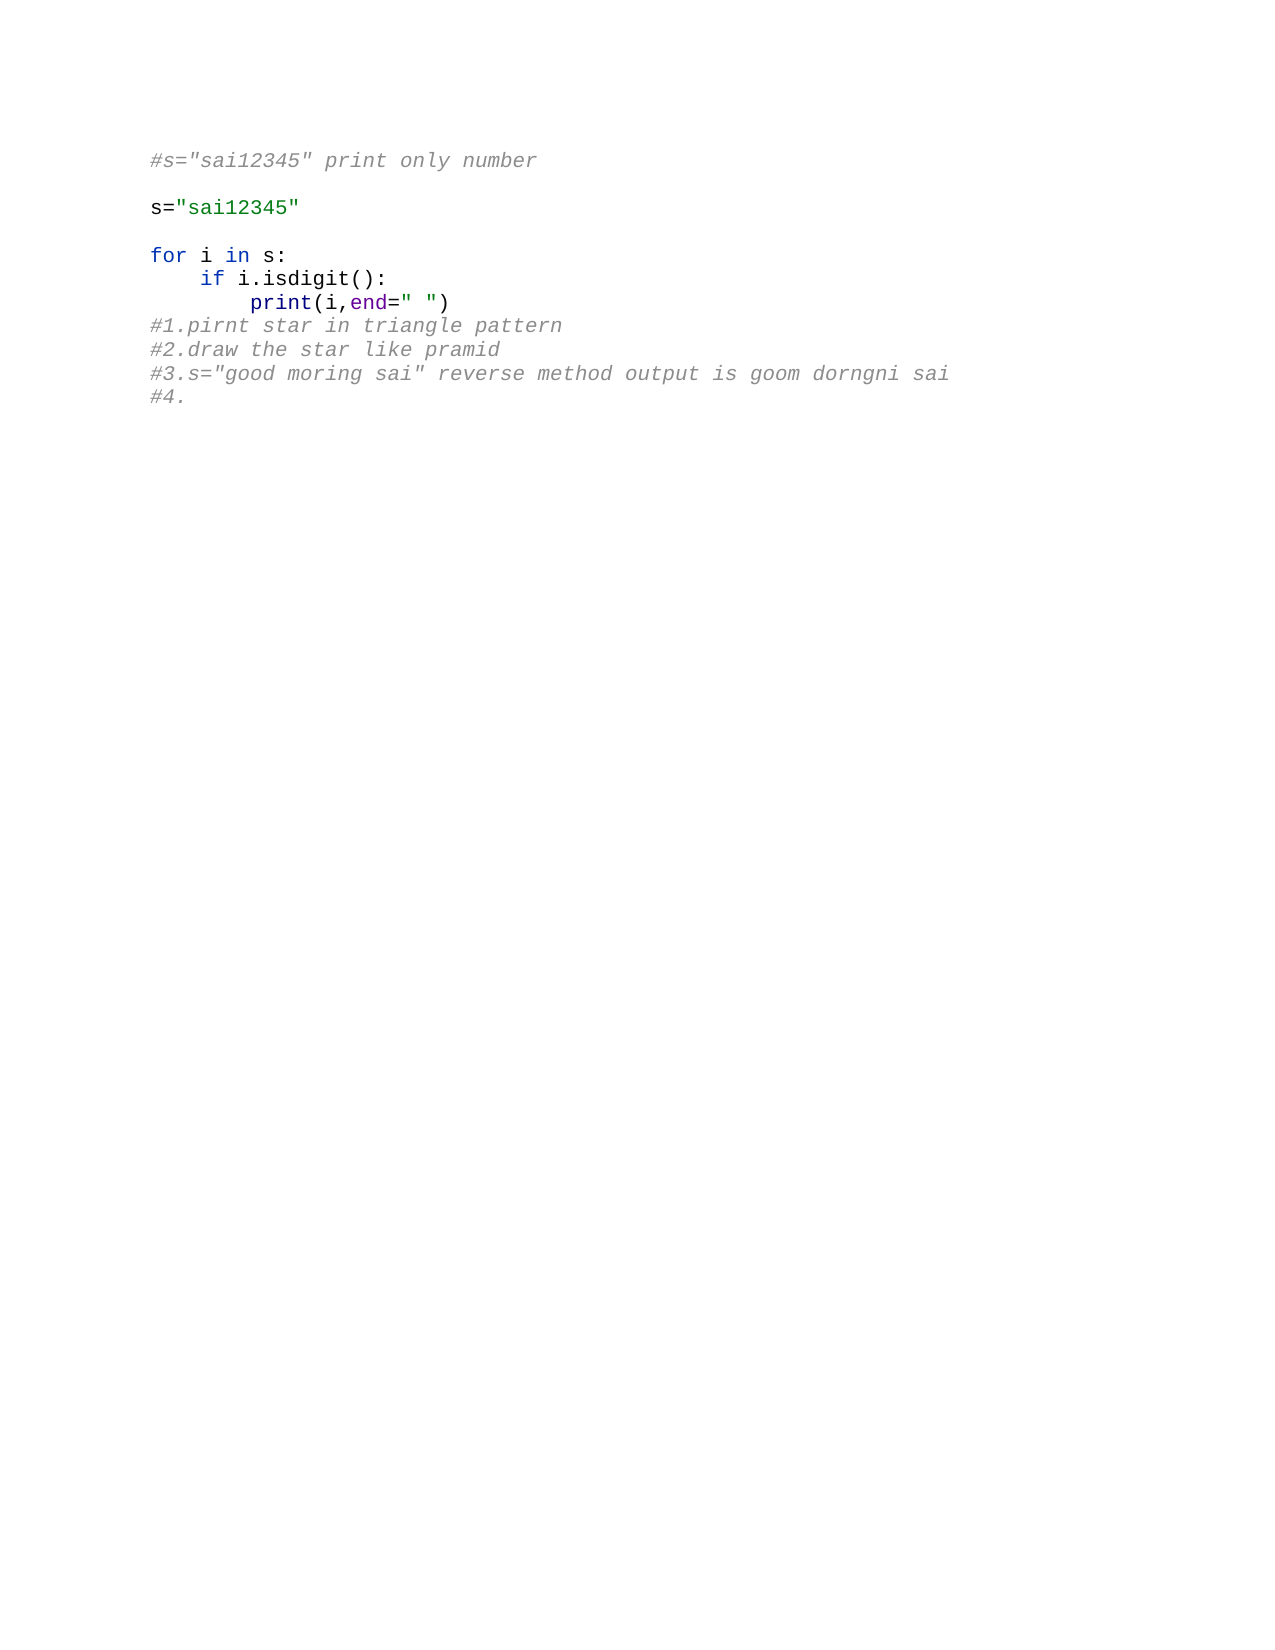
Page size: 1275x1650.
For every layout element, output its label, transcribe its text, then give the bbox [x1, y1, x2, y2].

text #s="sai12345" print only number s="sai12345" for i in s: if i.isdigit(): print(i,end=" ") #1.pirnt star in triangle pattern #2.draw the star like pramid #3.s="good moring sai" reverse method output is goom dorngni sai #4. [150, 150, 1125, 410]
